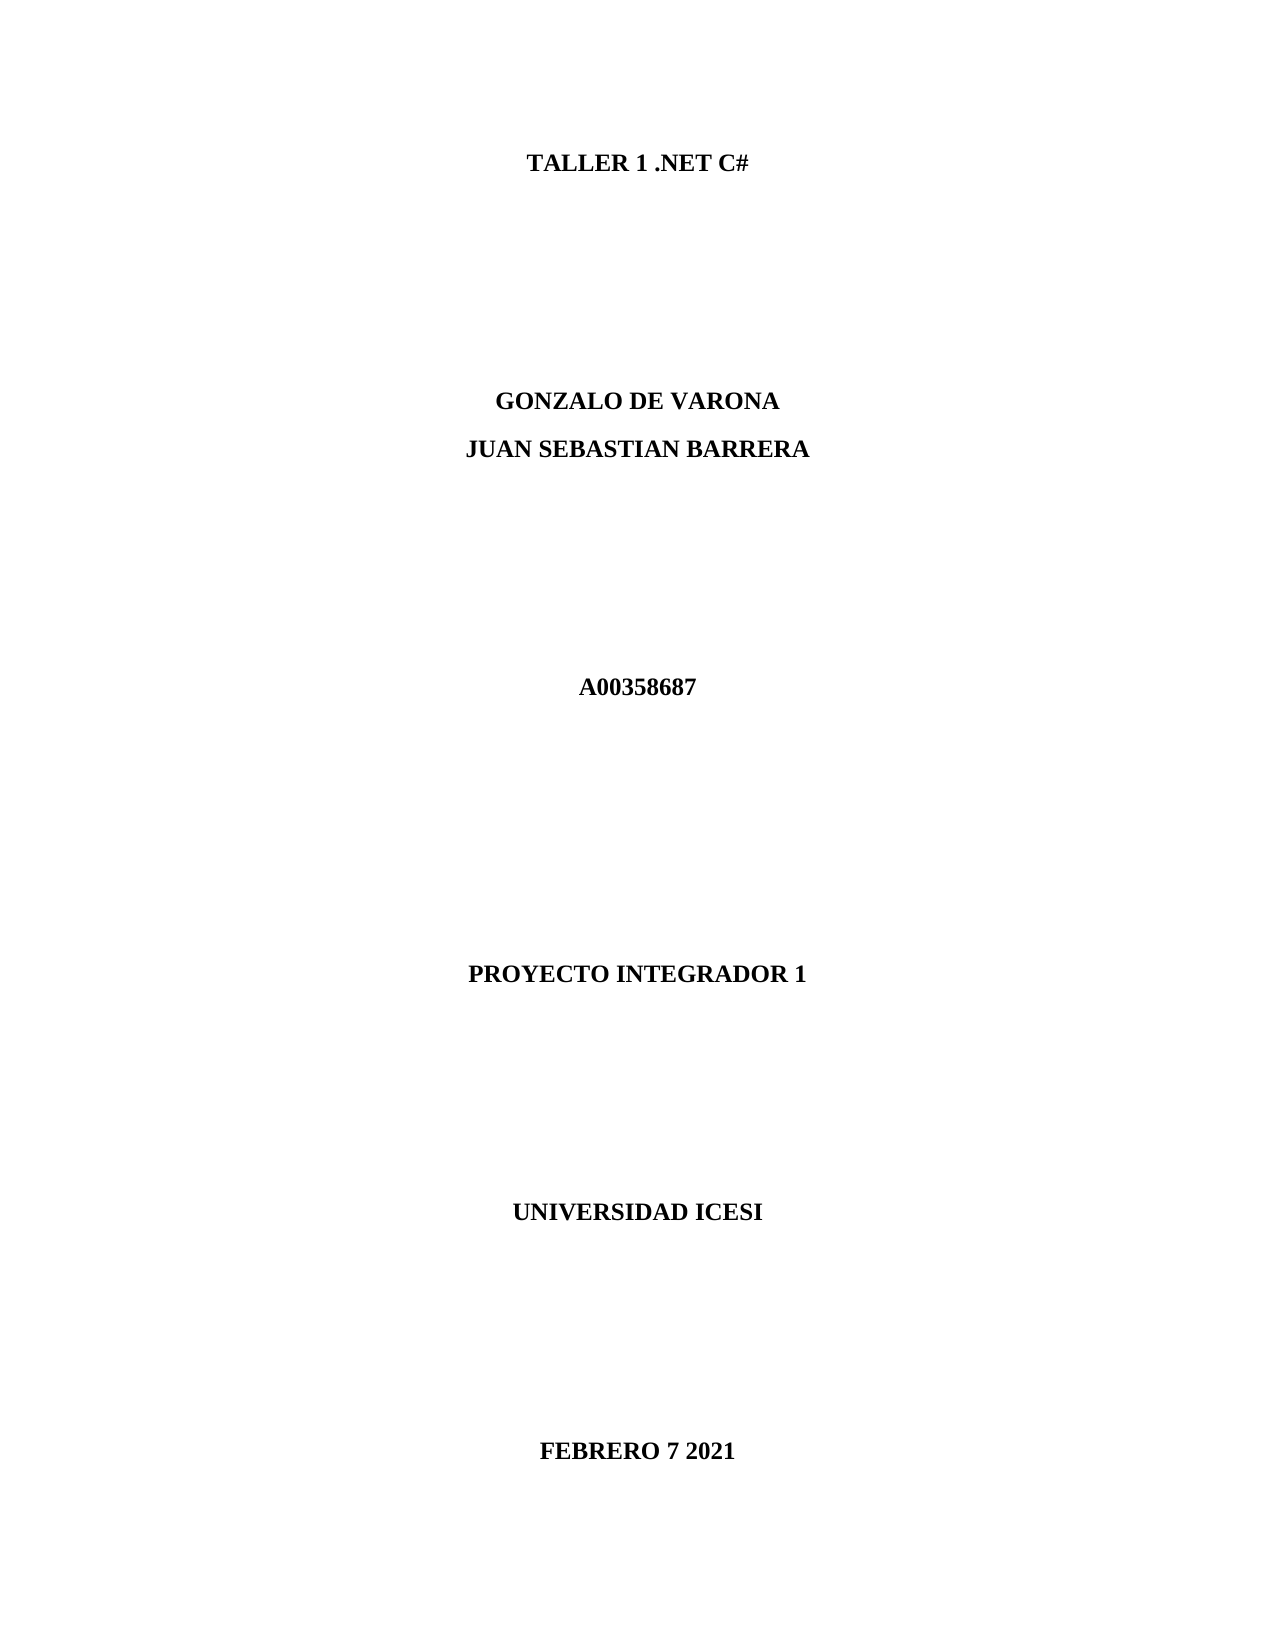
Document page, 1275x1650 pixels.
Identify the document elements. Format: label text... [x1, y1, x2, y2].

text TALLER 1 .NET C# [177, 148, 1098, 176]
text PROYECTO INTEGRADOR 1 [177, 959, 1098, 987]
text JUAN SEBASTIAN BARRERA [177, 434, 1098, 463]
text A00358687 [177, 672, 1098, 701]
text UNIVERSIDAD ICESI [177, 1197, 1098, 1226]
text FEBRERO 7 2021 [177, 1436, 1098, 1464]
text GONZALO DE VARONA [177, 386, 1098, 415]
